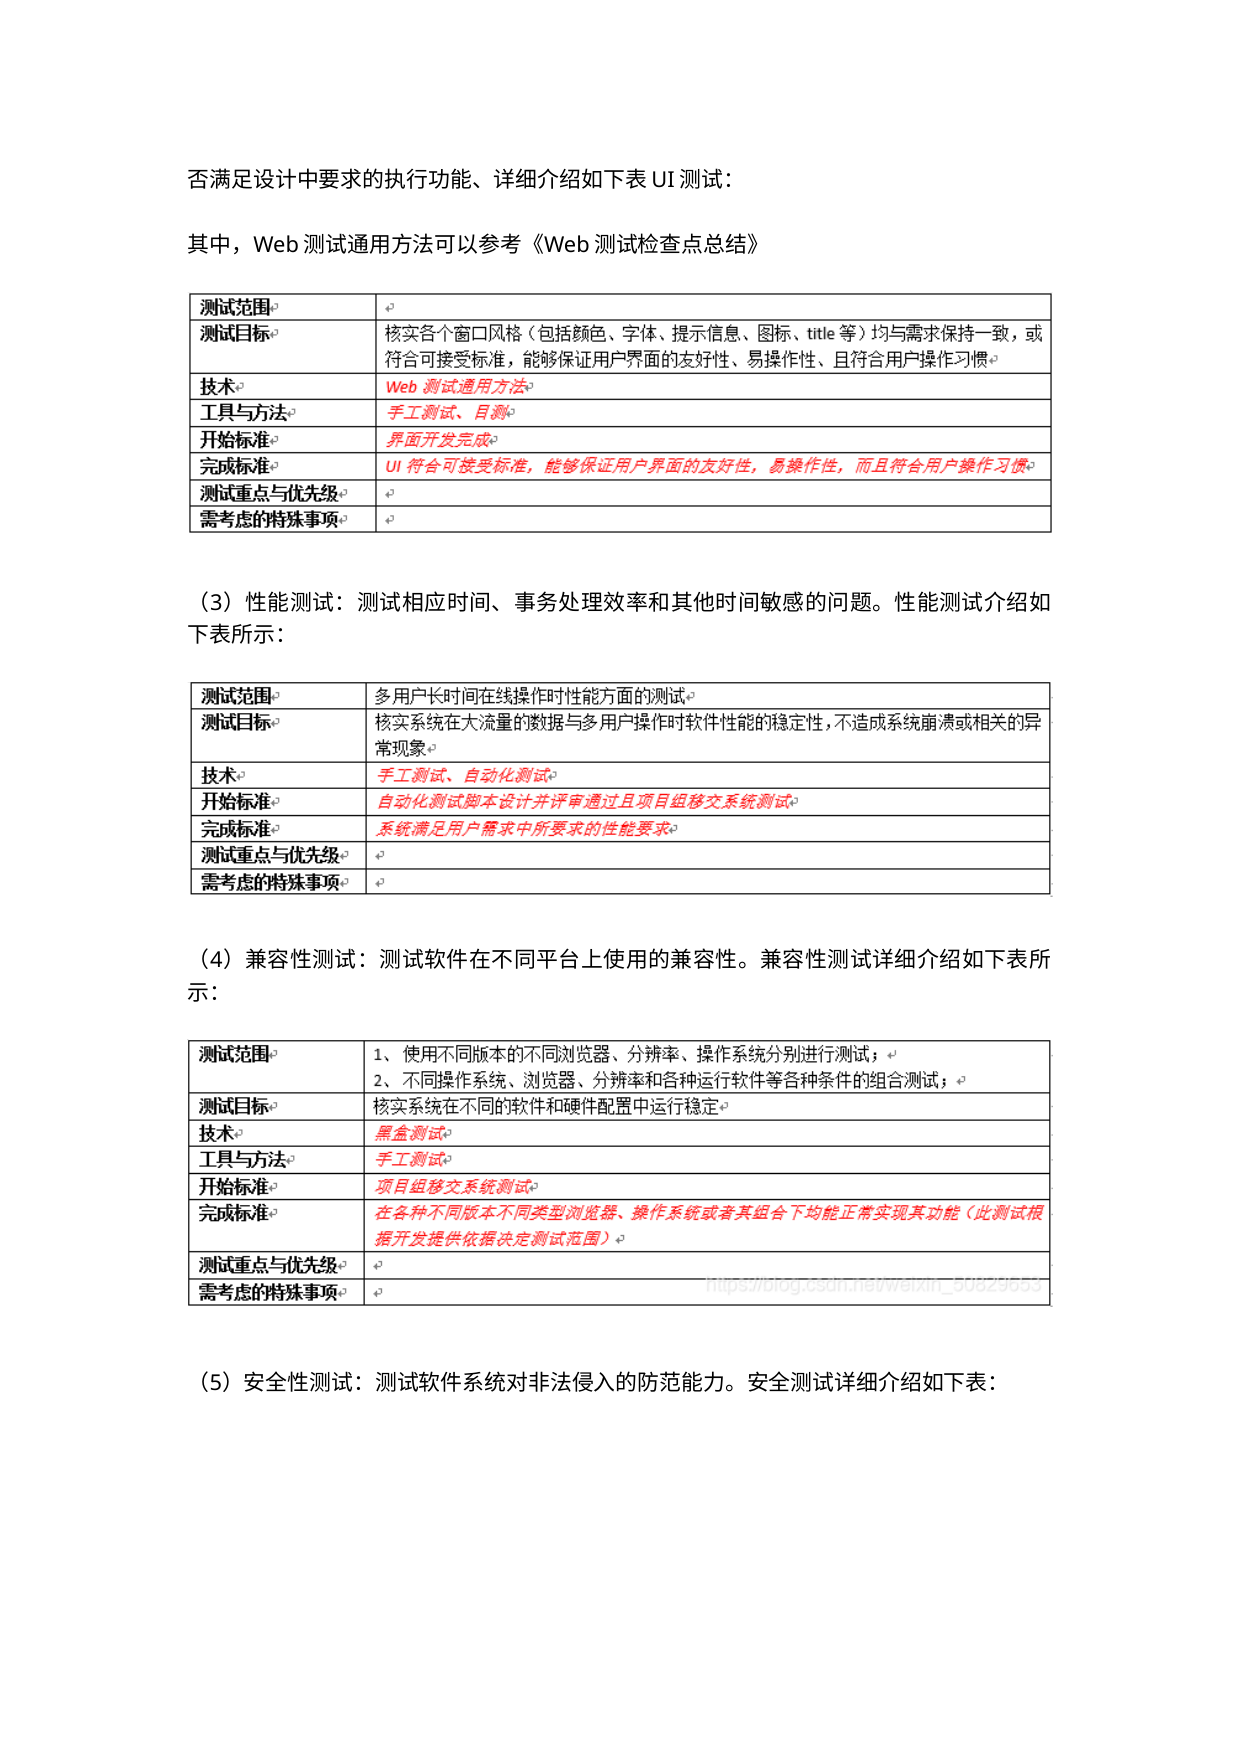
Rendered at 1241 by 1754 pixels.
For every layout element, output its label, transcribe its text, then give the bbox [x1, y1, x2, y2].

picture [187, 682, 1053, 897]
picture [187, 292, 1053, 534]
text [187, 162, 1053, 194]
text （4）兼容性测试：测试软件在不同平台上使用的兼容性。兼容性测试详细介绍如下表所示： [187, 942, 1053, 1007]
text 其中，Web测试通用方法可以参考《Web测试检查点总结》 [187, 227, 1053, 259]
text （3）性能测试：测试相应时间、事务处理效率和其他时间敏感的问题。性能测试介绍如下表所示： [187, 584, 1053, 649]
picture [187, 1039, 1053, 1307]
text （5）安全性测试：测试软件系统对非法侵入的防范能力。安全测试详细介绍如下表： [187, 1364, 1053, 1397]
